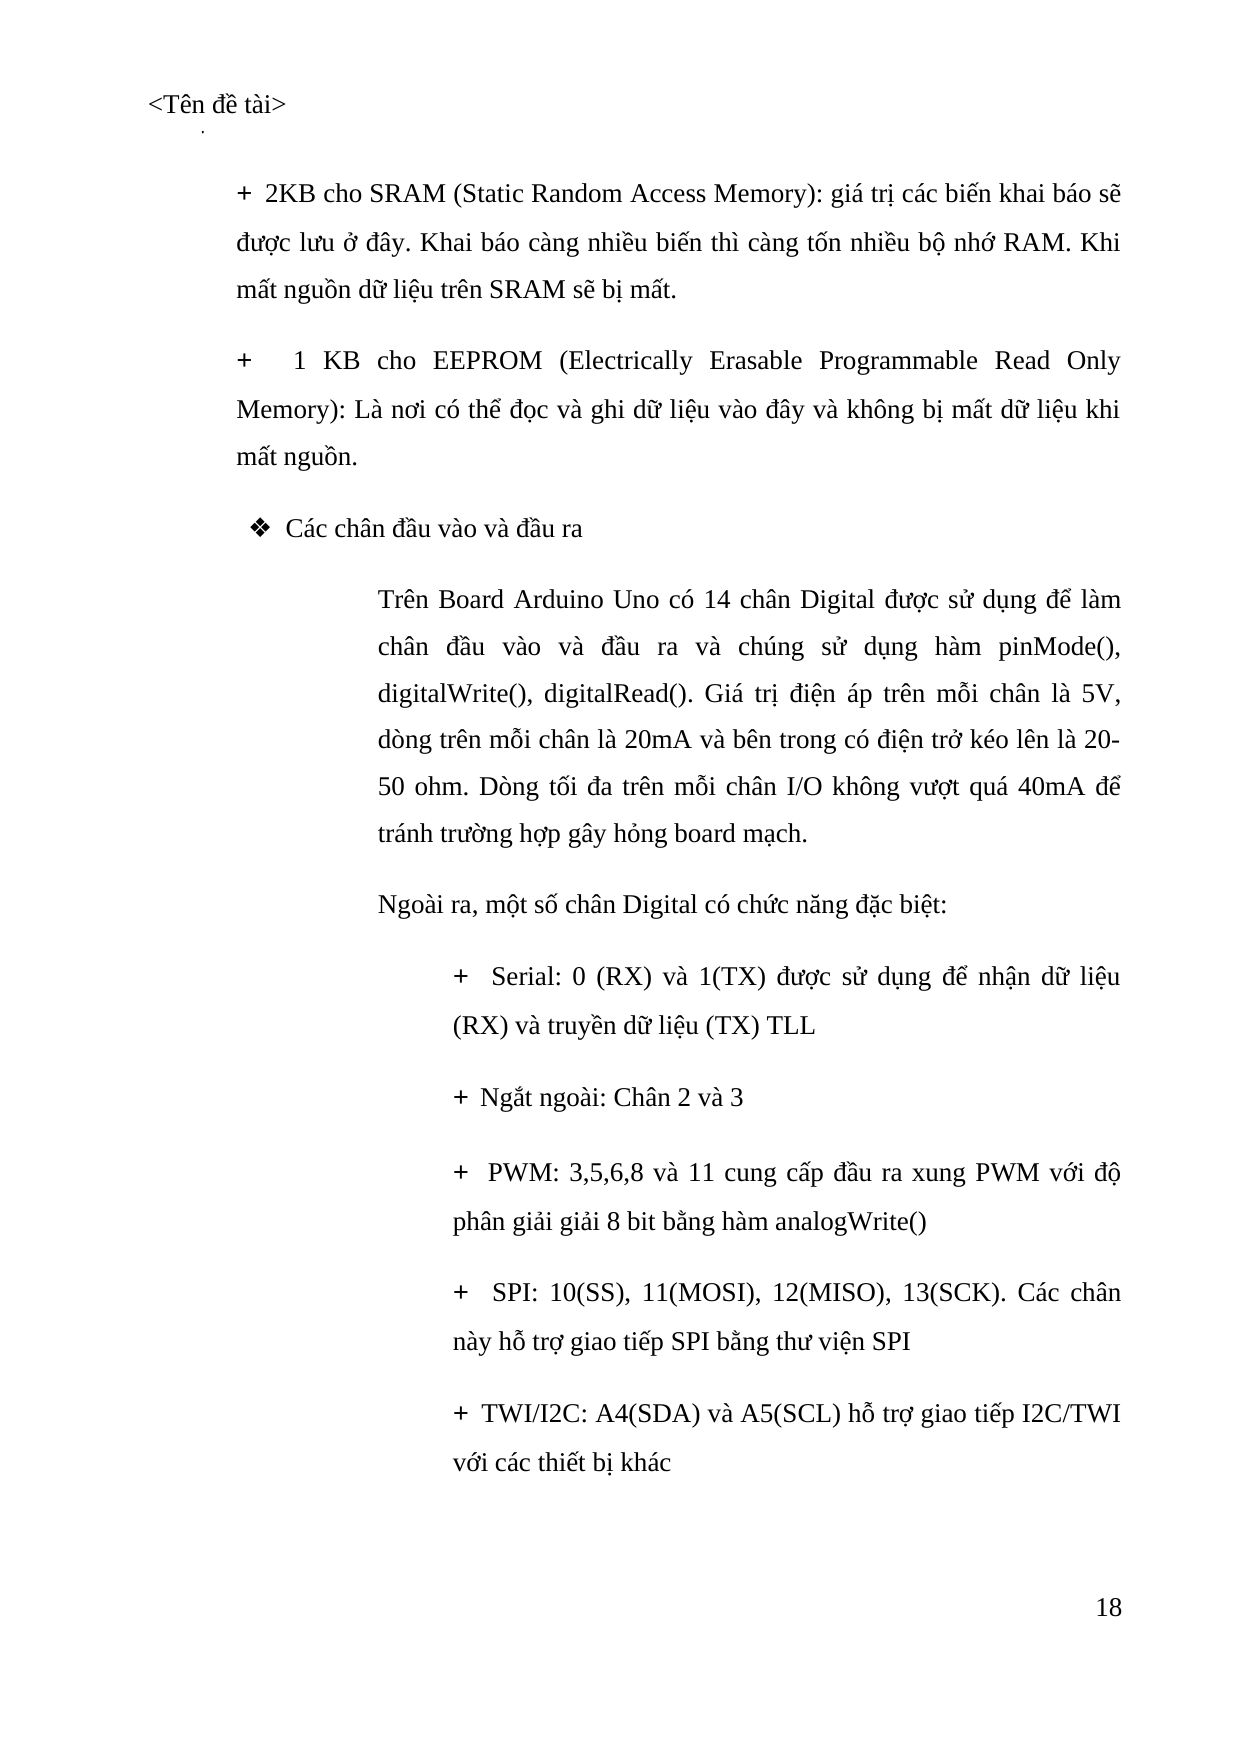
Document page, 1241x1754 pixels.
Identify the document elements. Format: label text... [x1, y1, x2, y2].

text + Serial: 0 (RX) và 1(TX) được sử dụng để nhận dữ liệu (RX) và truyền dữ liệu (TX) TLL [453, 960, 1122, 1040]
text + PWM: 3,5,6,8 và 11 cung cấp đầu ra xung PWM với độ phân giải giải 8 bit bằng hàm analogWrite() [453, 1156, 1122, 1236]
text Ngoài ra, một số chân Digital có chức năng đặc biệt: [378, 888, 1122, 919]
text + 2KB cho SRAM (Static Random Access Memory): giá trị các biến khai báo sẽ được lưu ở đây. Khai báo càng nhiều biến thì càng tốn nhiều bộ nhớ RAM. Khi mất nguồn dữ liệu trên SRAM sẽ bị mất. [236, 177, 1122, 304]
text + TWI/I2C: A4(SDA) và A5(SCL) hỗ trợ giao tiếp I2C/TWI với các thiết bị khác [453, 1397, 1122, 1477]
text + Ngắt ngoài: Chân 2 và 3 [453, 1081, 1122, 1114]
list Các chân đầu vào và đầu ra [248, 512, 1122, 543]
text + 1 KB cho EEPROM (Electrically Erasable Programmable Read Only Memory): Là nơi có thể đọc và ghi dữ liệu vào đây và không bị mất dữ liệu khi mất nguồn. [236, 344, 1122, 471]
text + SPI: 10(SS), 11(MOSI), 12(MISO), 13(SCK). Các chân này hỗ trợ giao tiếp SPI bằng thư viện SPI [453, 1276, 1122, 1357]
text Trên Board Arduino Uno có 14 chân Digital được sử dụng để làm chân đầu vào và đầu ra và chúng sử dụng hàm pinMode(), digitalWrite(), digitalRead(). Giá trị điện áp trên mỗi chân là 5V, dòng trên mỗi chân là 20mA và bên trong có điện trở kéo lên là 20-50 ohm. Dòng tối đa trên mỗi chân I/O không vượt quá 40mA để tránh trường hợp gây hỏng board mạch. [378, 583, 1122, 848]
